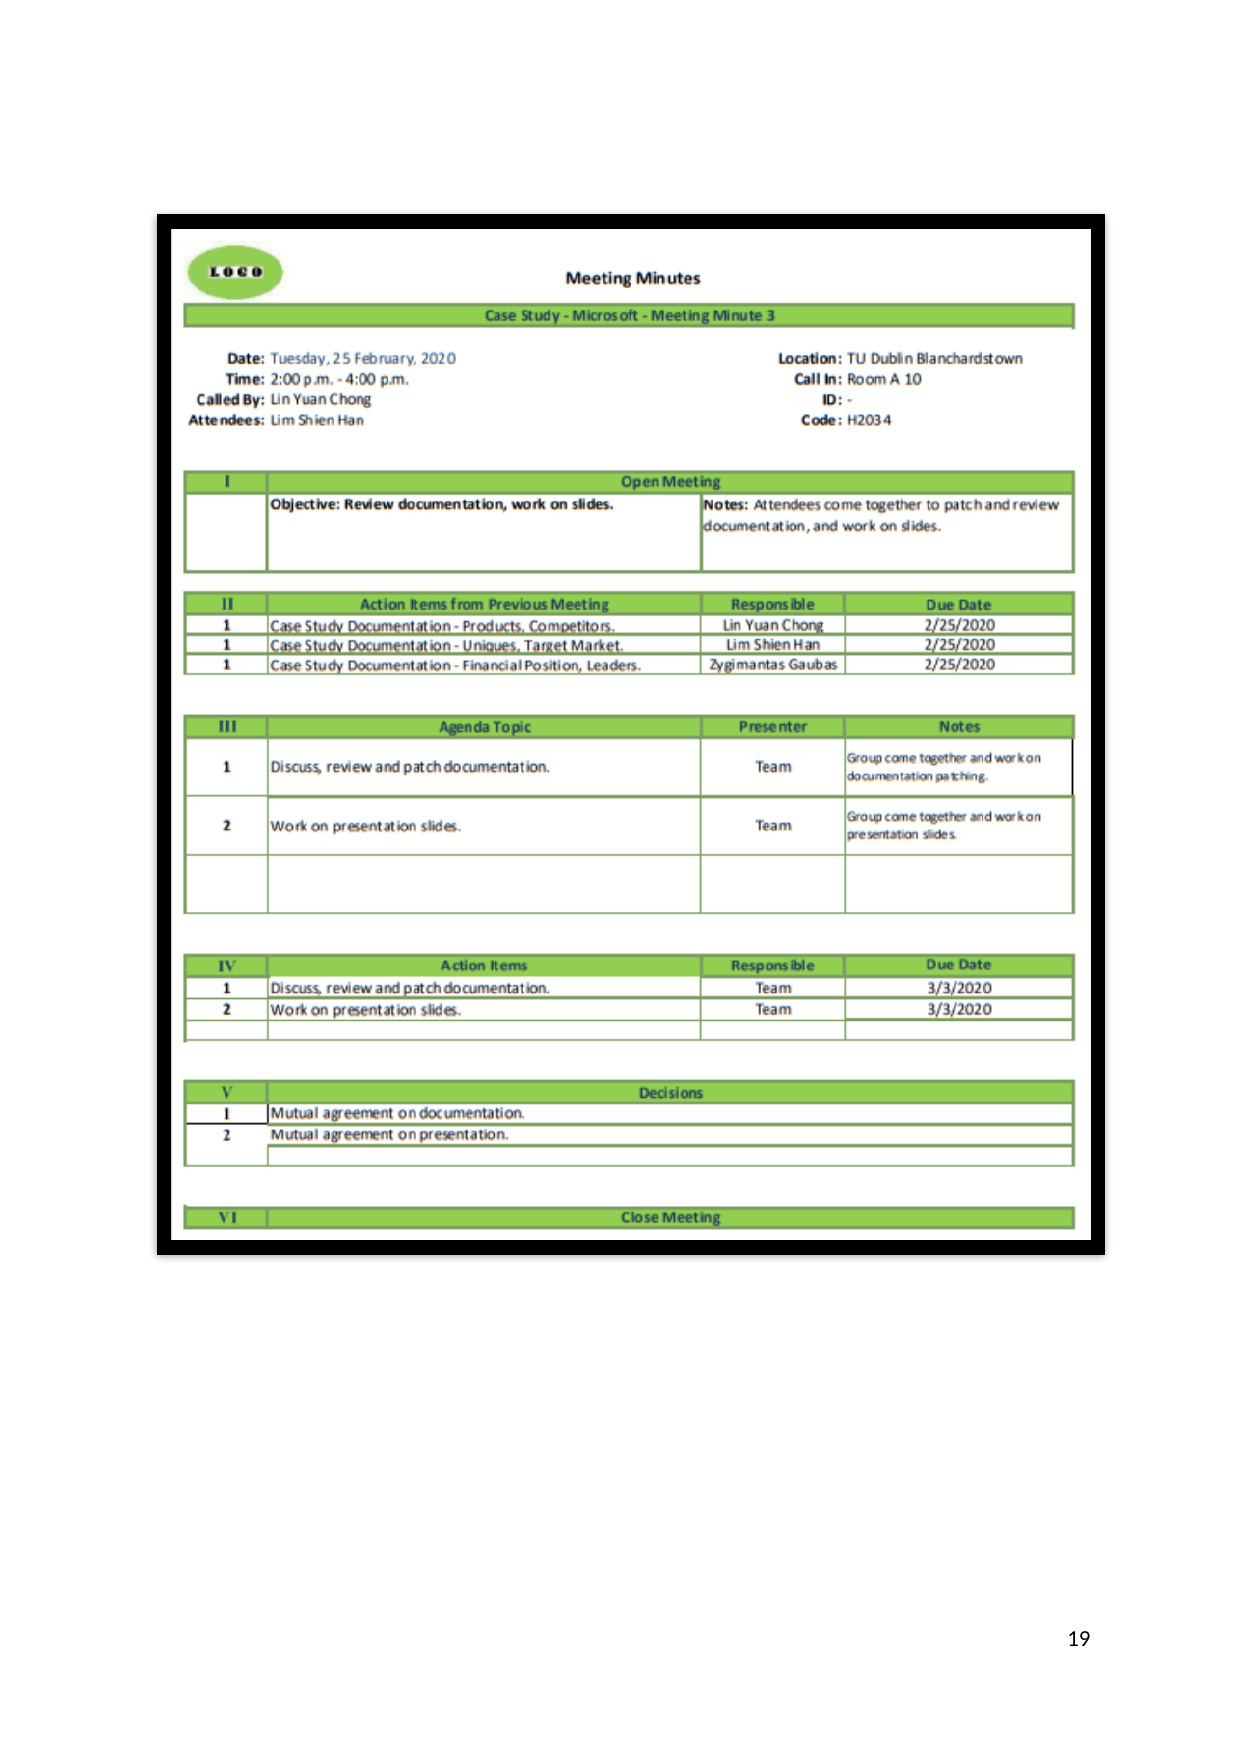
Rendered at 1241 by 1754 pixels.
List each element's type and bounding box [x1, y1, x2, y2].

picture [172, 229, 1090, 1239]
